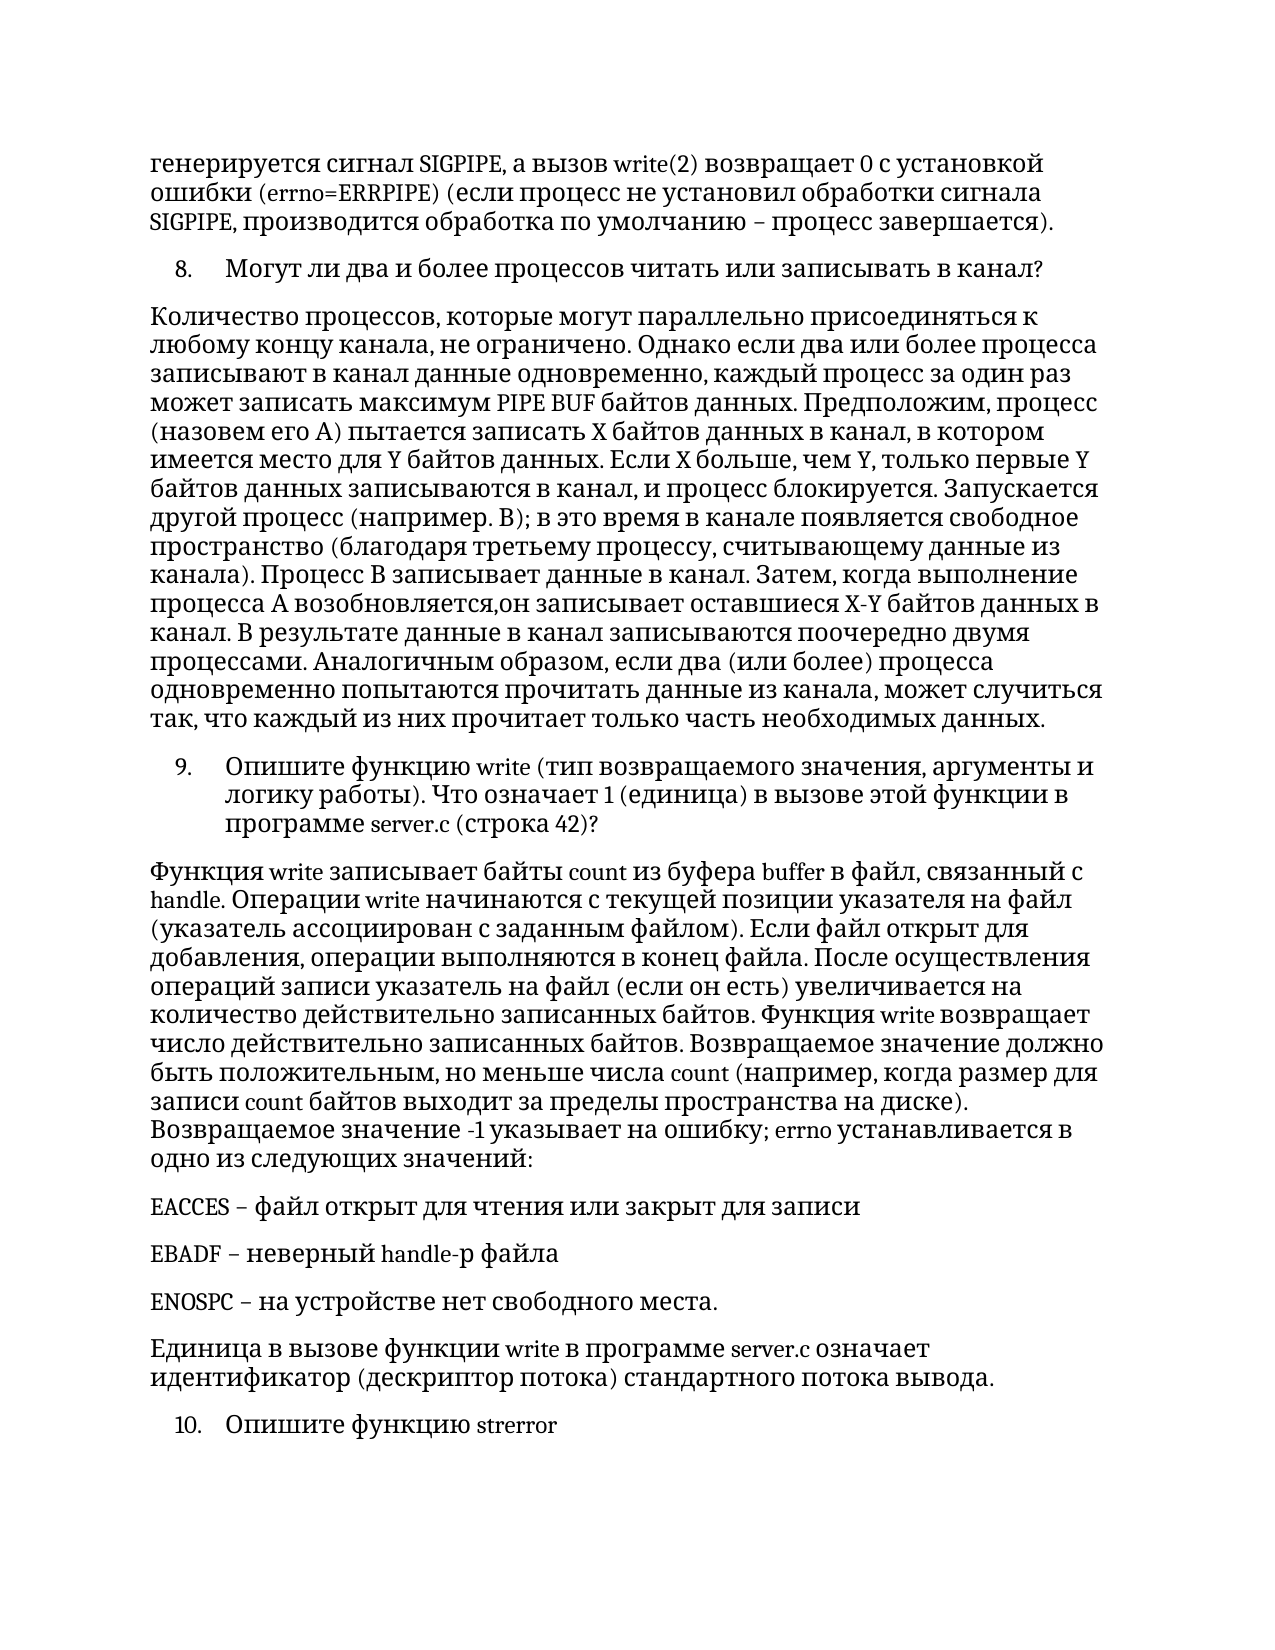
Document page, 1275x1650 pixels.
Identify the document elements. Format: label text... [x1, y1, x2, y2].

text ENOSPC − на устройстве нет свободного места. [150, 1287, 1125, 1316]
text Количество процессов, которые могут параллельно присоединяться к любому концу канала, не ограничено. Однако если два или более процесса записывают в канал данные одновременно, каждый процесс за один раз может записать максимум PIPE BUF байтов данных. Предположим, процесс (назовем его А) пытается записать X байтов данных в канал, в котором имеется место для Y байтов данных. Если X больше, чем Y, только первые Y байтов данных записываются в канал, и процесс блокируется. Запускается другой процесс (например. В); в это время в канале появляется свободное пространство (благодаря третьему процессу, считывающему данные из канала). Процесс В записывает данные в канал. Затем, когда выполнение процесса А возобновляется,он записывает оставшиеся X-Y байтов данных в канал. В результате данные в канал записываются поочередно двумя процессами. Аналогичным образом, если два (или более) процесса одновременно попытаются прочитать данные из канала, может случиться так, что каждый из них прочитает только часть необходимых данных. [150, 302, 1125, 734]
text Единица в вызове функции write в программе server.c означает идентификатор (дескриптор потока) стандартного потока вывода. [150, 1335, 1125, 1392]
text Функция write записывает байты count из буфера buffer в файл, связанный с handle. Операции write начинаются с текущей позиции указателя на файл (указатель ассоциирован с заданным файлом). Если файл открыт для добавления, операции выполняются в конец файла. После осуществления операций записи указатель на файл (если он есть) увеличивается на количество действительно записанных байтов. Функция write возвращает число действительно записанных байтов. Возвращаемое значение должно быть положительным, но меньше числа count (например, когда размер для записи count байтов выходит за пределы пространства на диске). Возвращаемое значение -1 указывает на ошибку; errno устанавливается в одно из следующих значений: [150, 857, 1125, 1174]
list Опишите функцию write (тип возвращаемого значения, аргументы и логику работы). Что означает 1 (единица) в вызове этой функции в программе server.c (строка 42)? [175, 752, 1125, 839]
text EACCES − файл открыт для чтения или закрыт для записи [150, 1192, 1125, 1221]
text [150, 150, 1125, 236]
text EBADF − неверный handle-р файла [150, 1240, 1125, 1269]
list Опишите функцию strerror [175, 1411, 1125, 1440]
list Могут ли два и более процессов читать или записывать в канал? [175, 255, 1125, 284]
